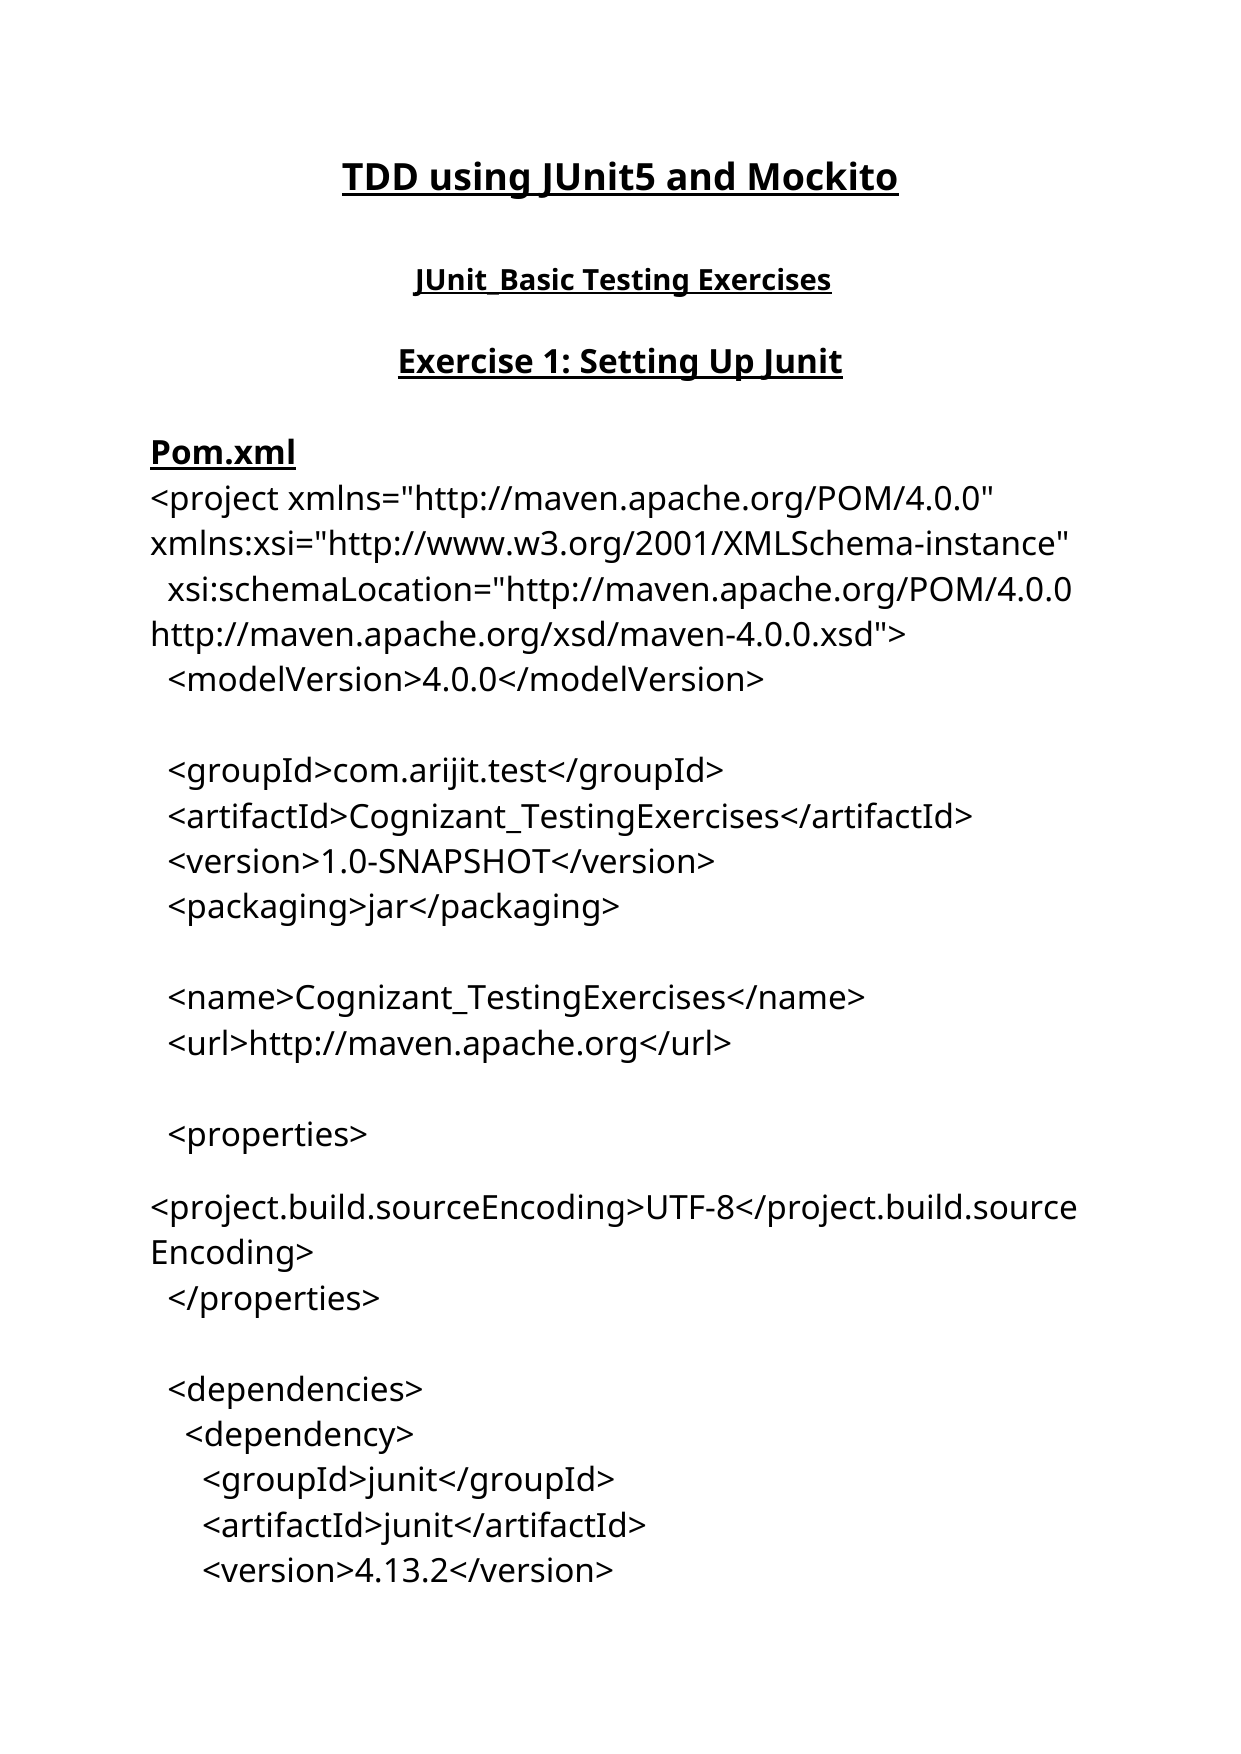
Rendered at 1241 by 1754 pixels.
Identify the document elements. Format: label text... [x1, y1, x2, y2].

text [150, 474, 1090, 1592]
text Exercise 1: Setting Up Junit [150, 338, 1090, 384]
text Pom.xml [150, 429, 1090, 474]
text TDD using JUnit5 and Mockito [150, 150, 1090, 201]
text JUnit_Basic Testing Exercises [150, 259, 1090, 298]
